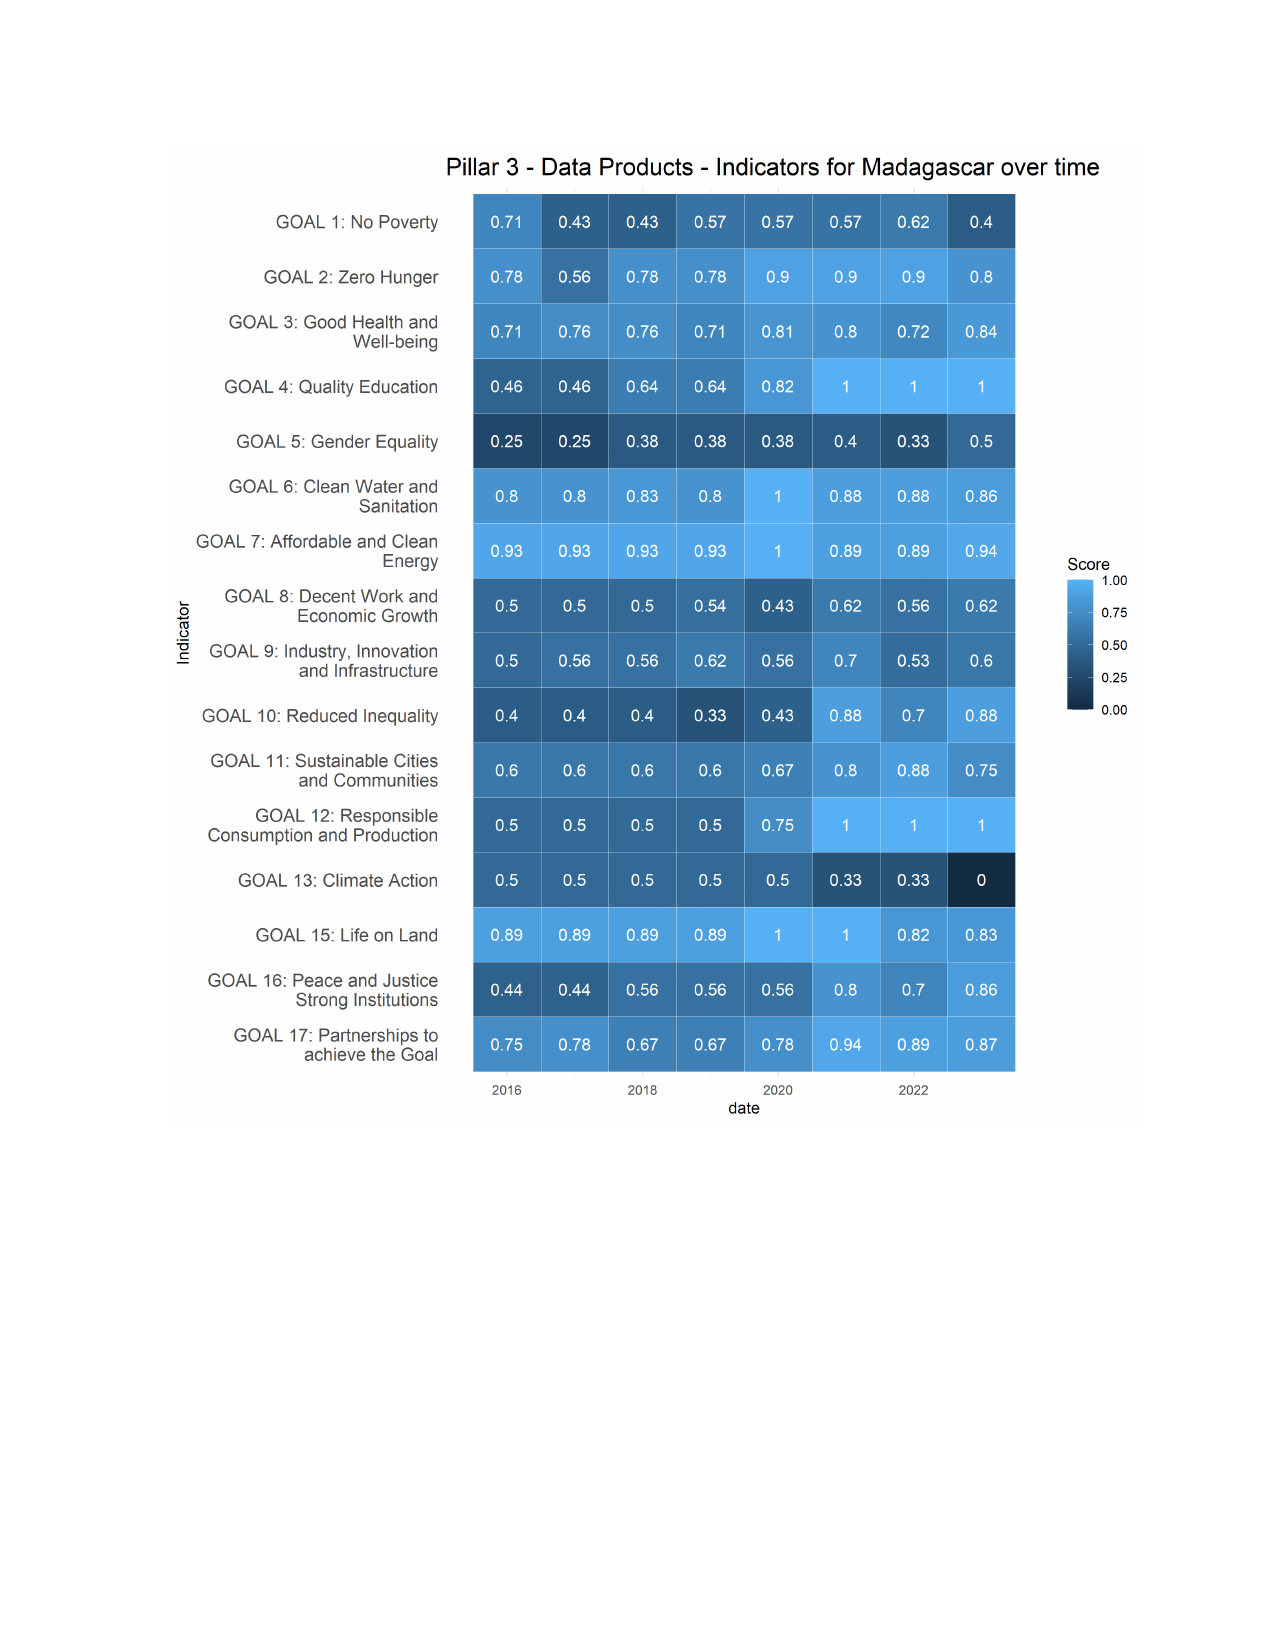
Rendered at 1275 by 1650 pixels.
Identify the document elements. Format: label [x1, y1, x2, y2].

picture [168, 150, 1144, 1125]
